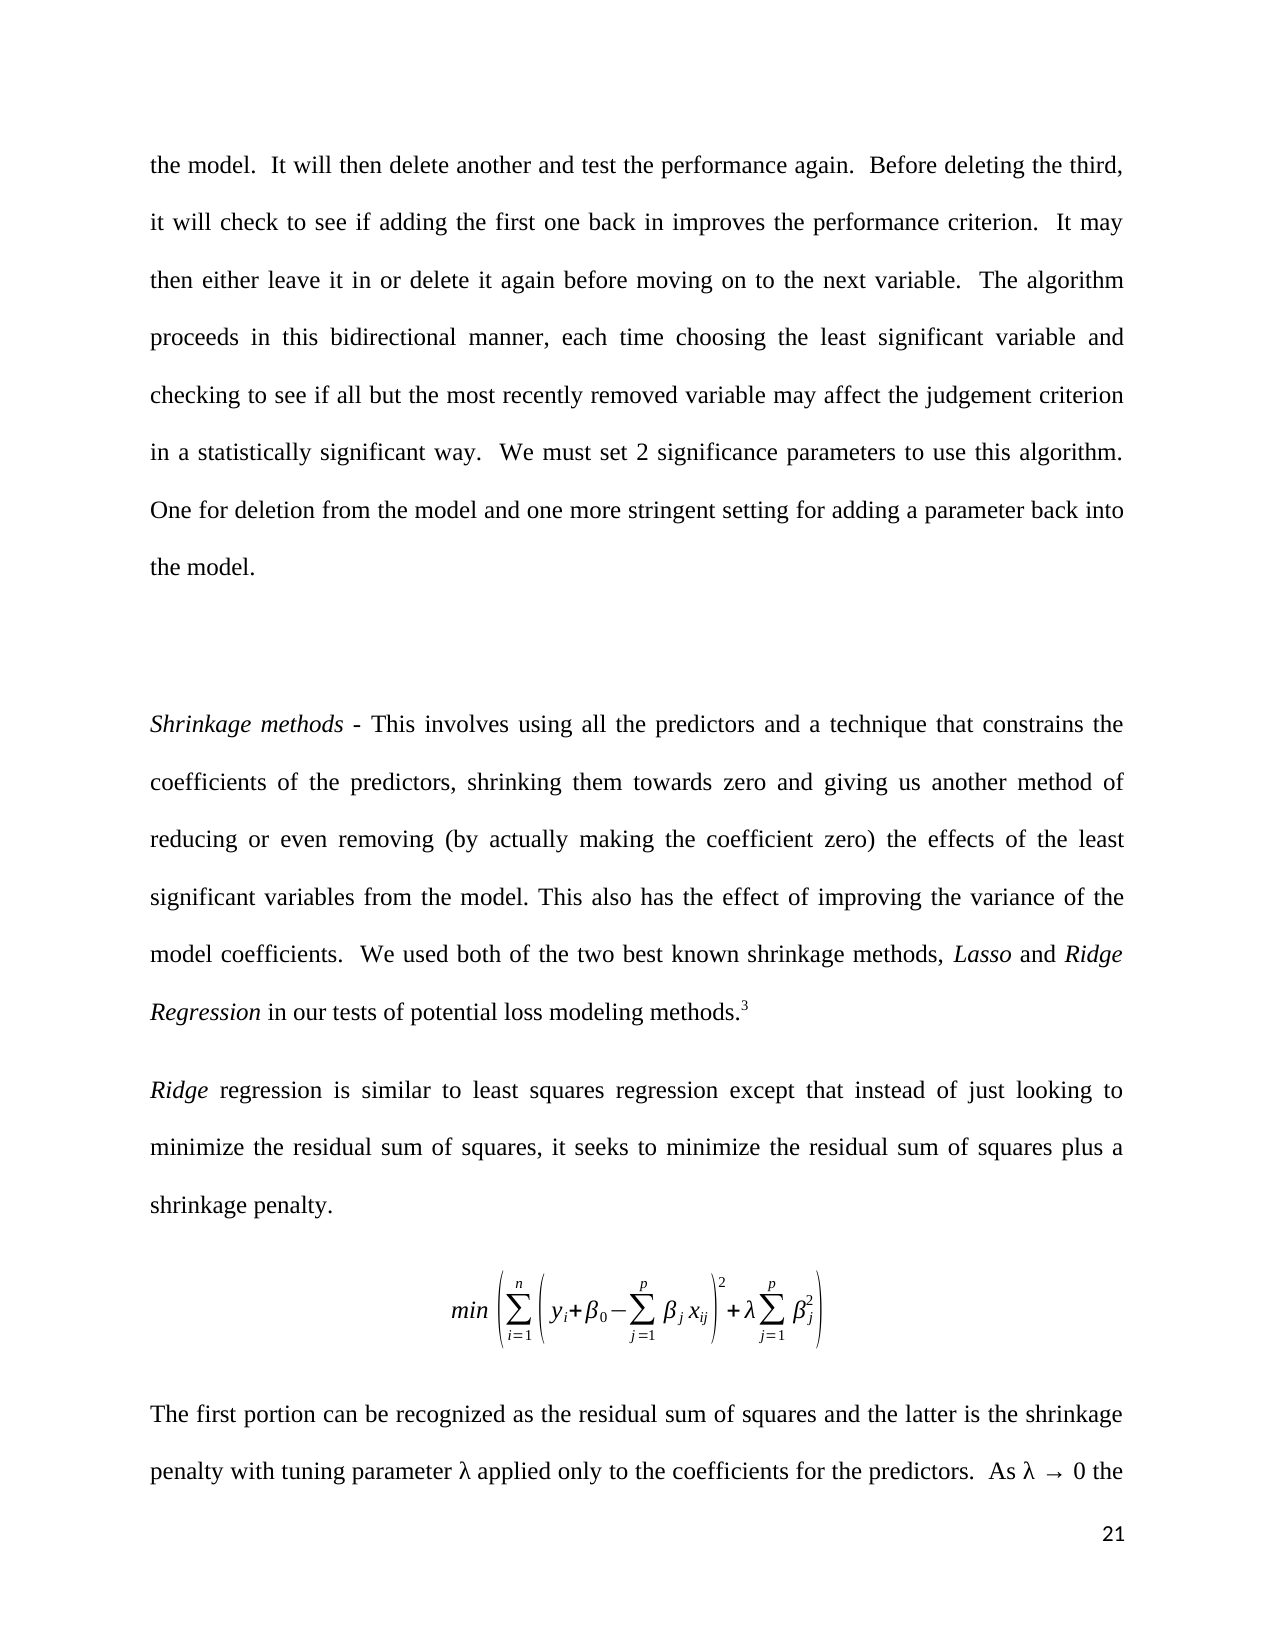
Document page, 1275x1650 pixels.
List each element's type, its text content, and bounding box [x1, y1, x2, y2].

text Shrinkage methods - This involves using all the predictors and a technique that constrains the coefficients of the predictors, shrinking them towards zero and giving us another method of reducing or even removing (by actually making the coefficient zero) the effects of the least significant variables from the model. This also has the effect of improving the variance of the model coefficients. We used both of the two best known shrinkage methods, Lasso and Ridge Regression in our tests of potential loss modeling methods.3 [150, 709, 1125, 1025]
text Ridge regression is similar to least squares regression except that instead of just looking to minimize the residual sum of squares, it seeks to minimize the residual sum of squares plus a shrinkage penalty. [150, 1075, 1125, 1219]
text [150, 1399, 1125, 1485]
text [150, 150, 1125, 581]
